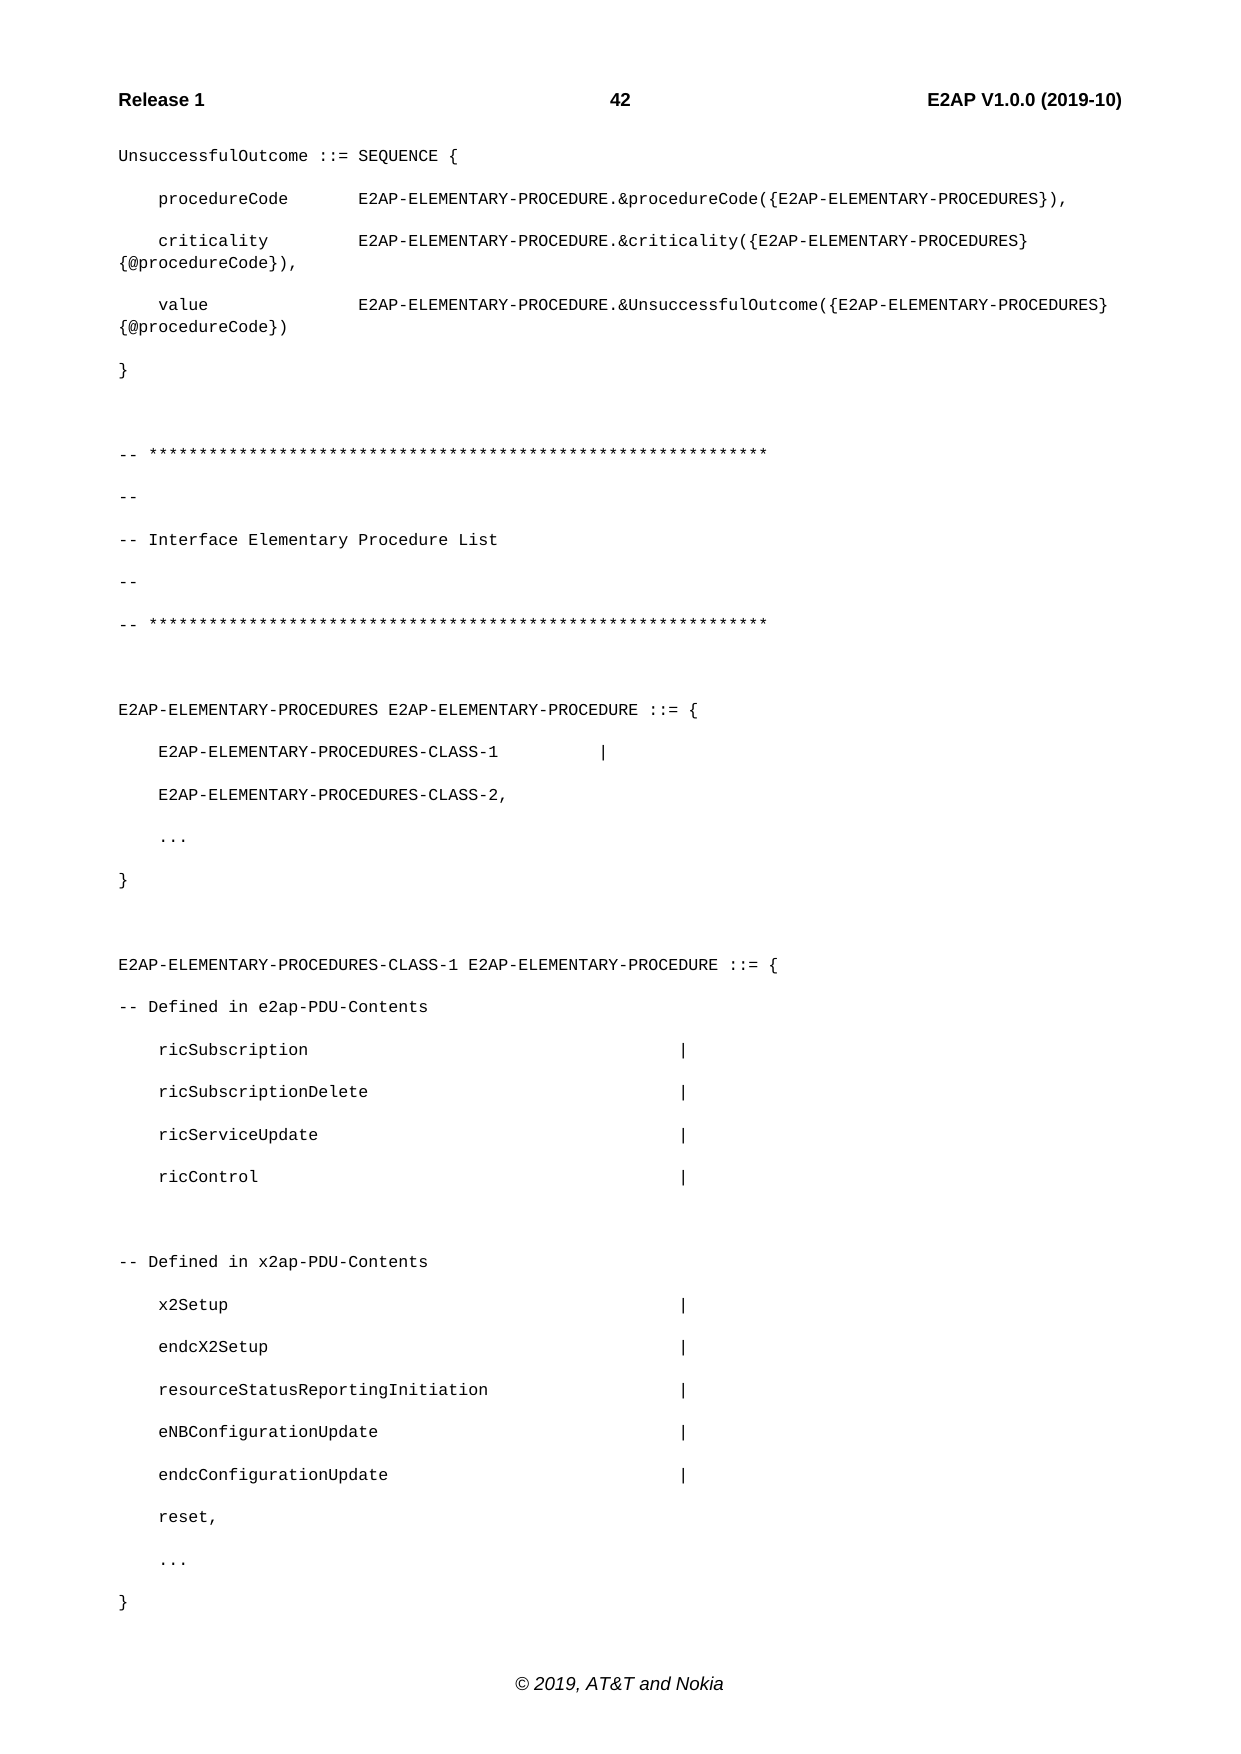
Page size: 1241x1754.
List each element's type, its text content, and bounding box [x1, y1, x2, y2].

text E2AP-ELEMENTARY-PROCEDURES-CLASS-2, [118, 786, 1122, 805]
text -- Defined in e2ap-PDU-Contents [118, 998, 1122, 1017]
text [118, 233, 1122, 273]
text ricServiceUpdate | [118, 1126, 1122, 1145]
text E2AP-ELEMENTARY-PROCEDURES E2AP-ELEMENTARY-PROCEDURE ::= { [118, 701, 1122, 720]
text E2AP-ELEMENTARY-PROCEDURES-CLASS-1 E2AP-ELEMENTARY-PROCEDURE ::= { [118, 956, 1122, 975]
text -- Interface Elementary Procedure List [118, 531, 1122, 550]
text resourceStatusReportingInitiation | [118, 1381, 1122, 1400]
text -- Defined in x2ap-PDU-Contents [118, 1253, 1122, 1272]
text ... [118, 828, 1122, 847]
text ... [118, 1551, 1122, 1570]
text x2Setup | [118, 1296, 1122, 1315]
text ricSubscriptionDelete | [118, 1083, 1122, 1102]
text -- ************************************************************** [118, 616, 1122, 635]
text endcConfigurationUpdate | [118, 1466, 1122, 1485]
text procedureCode E2AP-ELEMENTARY-PROCEDURE.&procedureCode({E2AP-ELEMENTARY-PROCEDURES}), [118, 190, 1122, 209]
text ricSubscription | [118, 1041, 1122, 1060]
text reset, [118, 1508, 1122, 1527]
text UnsuccessfulOutcome ::= SEQUENCE { [118, 148, 1122, 167]
text ricControl | [118, 1168, 1122, 1187]
text } [118, 361, 1122, 380]
text eNBConfigurationUpdate | [118, 1423, 1122, 1442]
text -- [118, 488, 1122, 507]
text -- [118, 573, 1122, 592]
text } [118, 1593, 1122, 1612]
text -- ************************************************************** [118, 446, 1122, 465]
text endcX2Setup | [118, 1338, 1122, 1357]
text } [118, 871, 1122, 890]
text E2AP-ELEMENTARY-PROCEDURES-CLASS-1 | [118, 743, 1122, 762]
text value E2AP-ELEMENTARY-PROCEDURE.&UnsuccessfulOutcome({E2AP-ELEMENTARY-PROCEDURES}{@procedureCode}) [118, 297, 1122, 337]
